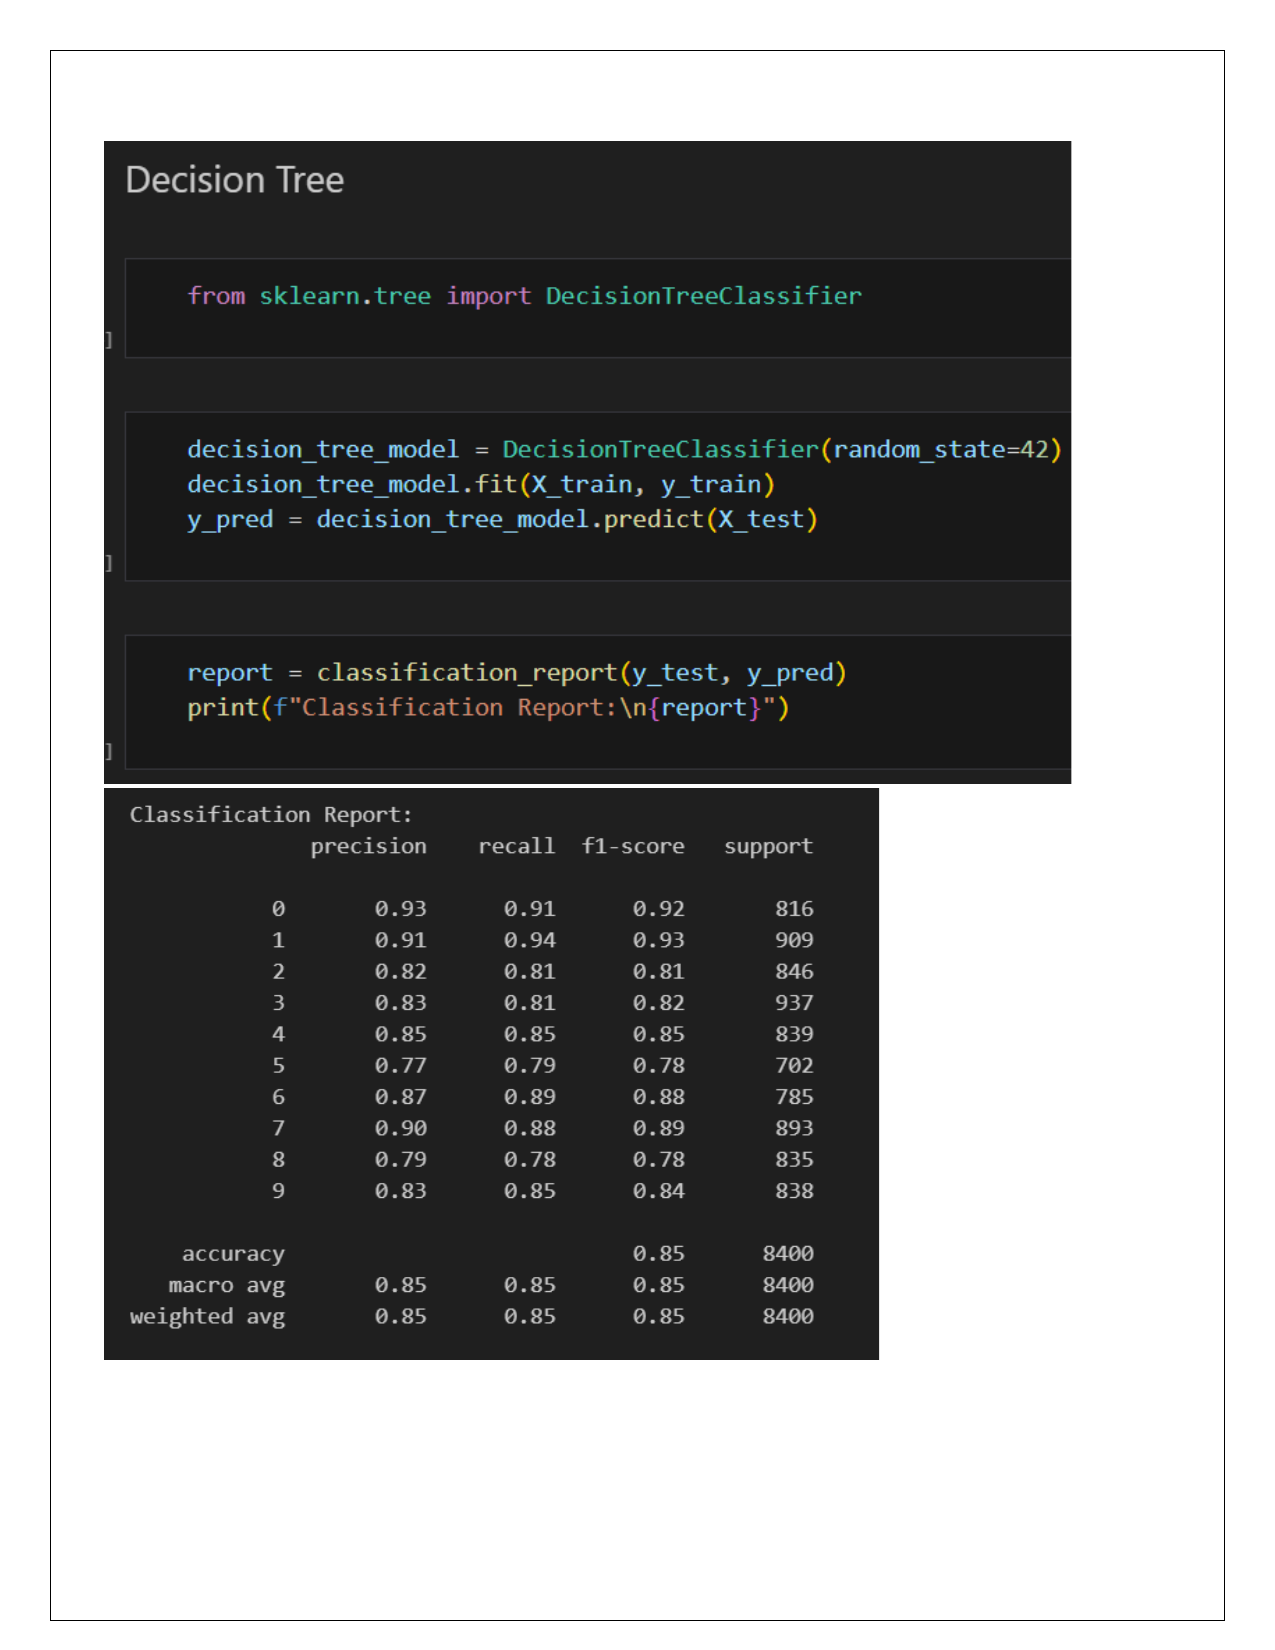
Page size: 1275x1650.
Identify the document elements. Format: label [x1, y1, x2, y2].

picture [104, 141, 1072, 784]
picture [104, 788, 880, 1360]
